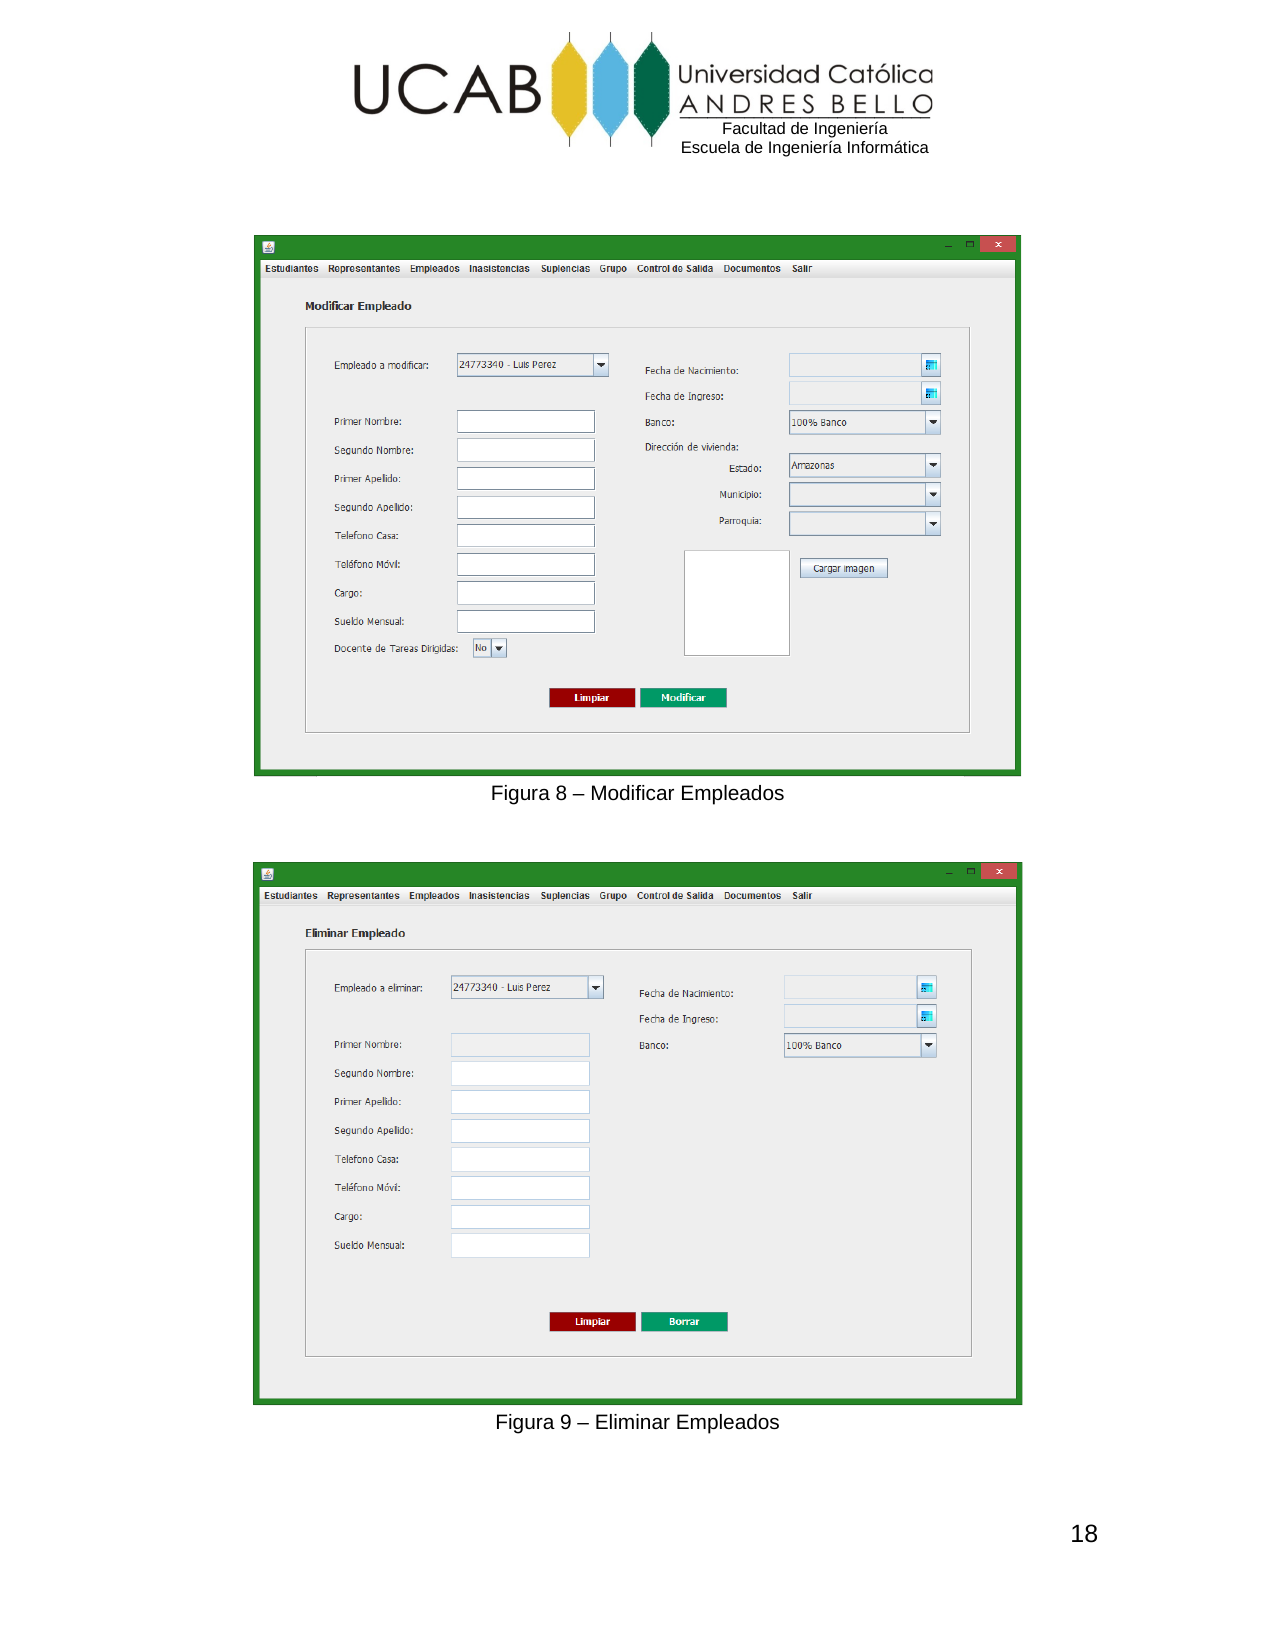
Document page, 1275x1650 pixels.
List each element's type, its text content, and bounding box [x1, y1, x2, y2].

subtitle Figura 8 – Modificar Empleados [177, 781, 1098, 805]
subtitle Figura 9 – Eliminar Empleados [177, 1410, 1098, 1434]
picture [348, 32, 933, 147]
picture [253, 235, 1022, 777]
picture [252, 862, 1023, 1406]
